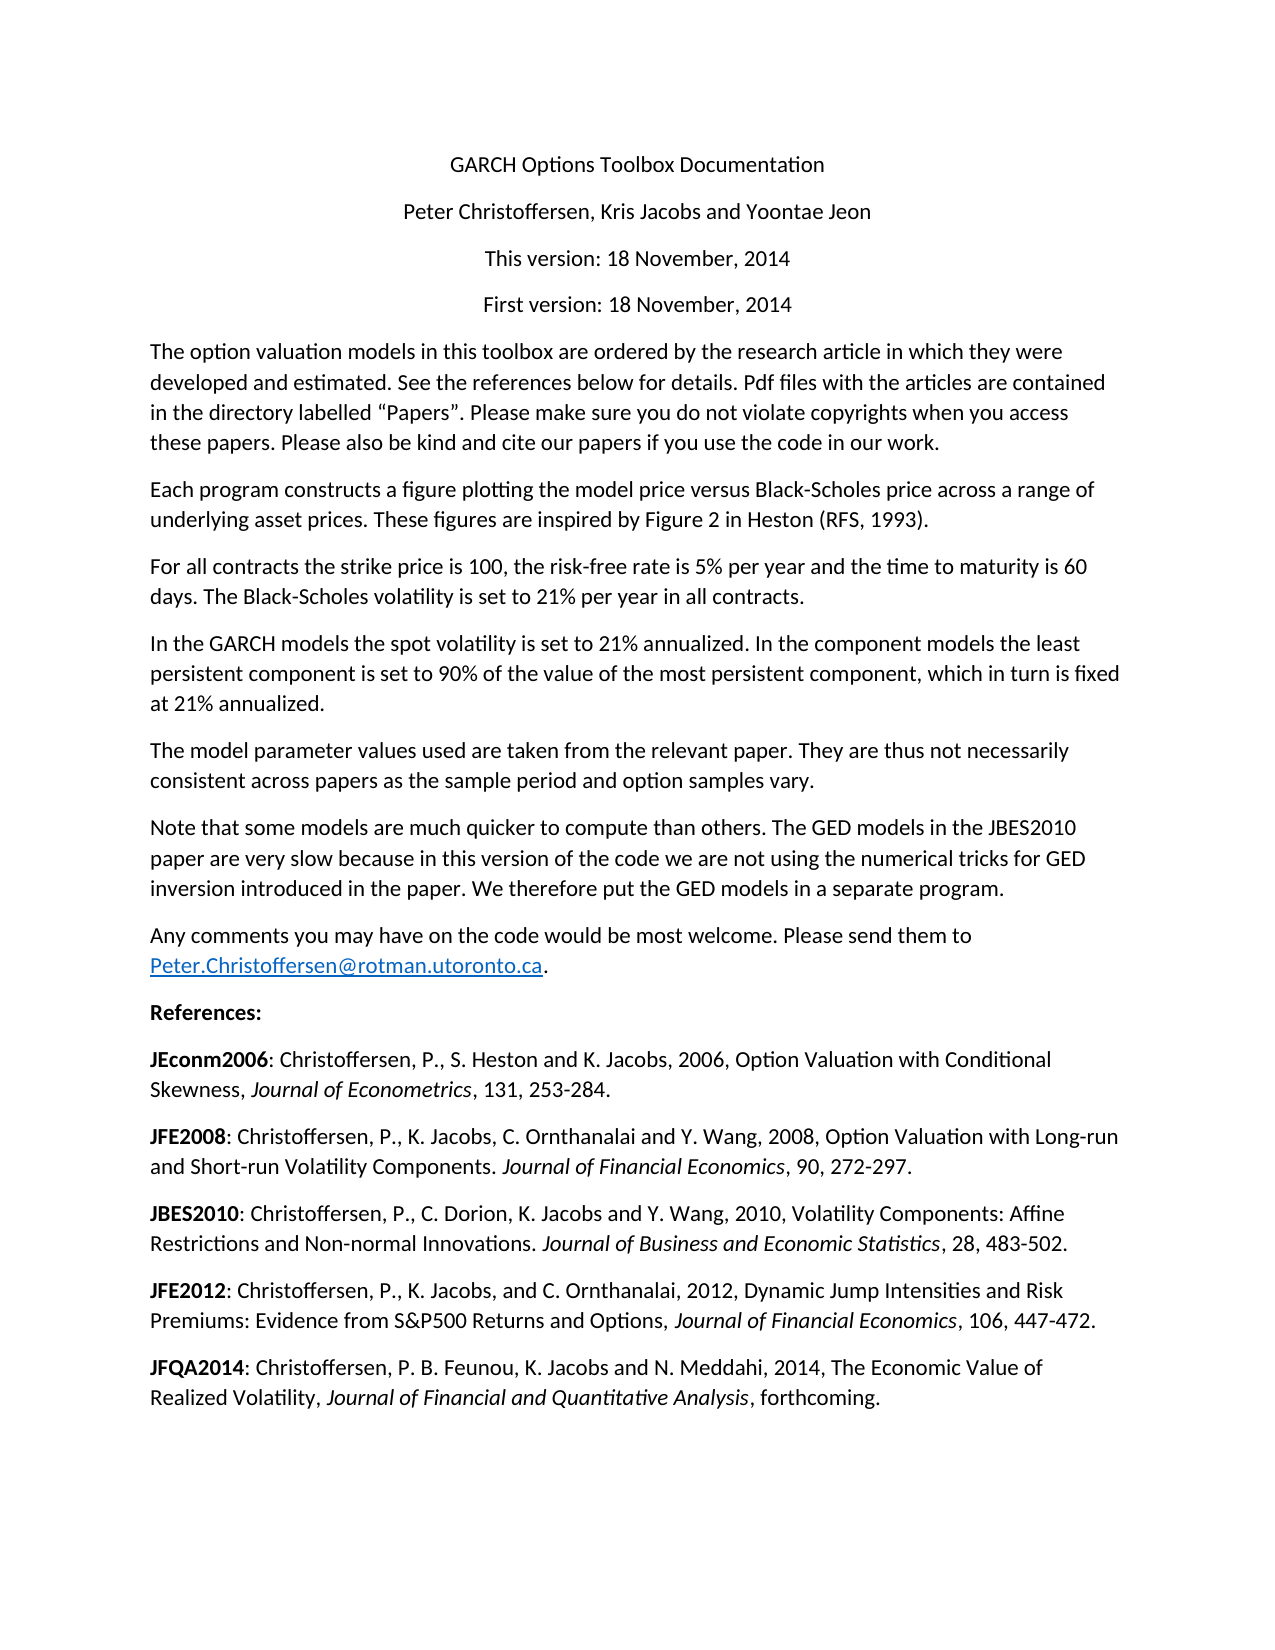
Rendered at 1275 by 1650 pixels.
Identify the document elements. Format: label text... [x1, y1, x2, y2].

text The model parameter values used are taken from the relevant paper. They are thus not necessarily consistent across papers as the sample period and option samples vary. [150, 736, 1125, 795]
text JEconm2006: Christoffersen, P., and K. Jacobs, 2006, Option Valuation with Conditional Skewness, Journal of Econometrics, 131, 253-284. [150, 1045, 1125, 1103]
text First version: 18 November, 2014 [150, 291, 1125, 319]
text Each program constructs a figure plotting the model price versus Black-Scholes price across a range of underlying asset prices. These figures are inspired by Figure 2 in Heston (RFS, 1993). [150, 475, 1125, 533]
text This version: 18 November, 2014 [150, 244, 1125, 272]
text GARCH Options Toolbox Documentation [150, 150, 1125, 178]
text Any comments you may have on the code would be most welcome. Please send them to Peter.Christoffersen@rotman.utoronto.ca. [150, 921, 1125, 979]
text JFQA2014: Christoffersen, P. B. Feunou, K. Jacobs and N. Meddahi, 2014, The Economic Value of Realized Volatility, Journal of Financial and Quantitative Analysis, forthcoming. [150, 1353, 1125, 1411]
text Peter Christoffersen, Kris Jacobs and Yoontae Jeon [150, 197, 1125, 225]
text For all contracts the strike price is 100, the risk-free rate is 5% per year and the time to maturity is 60 days. The Black-Scholes volatility is set to 21% per year in all contracts. [150, 552, 1125, 610]
text Note that some models are much quicker to compute than others. The GED models in the JBES2010 paper are very slow because in this version of the code we are not using the numerical tricks for GED inversion introduced in the paper. We therefore put the GED models in a separate program. [150, 813, 1125, 902]
text JBES2010: Christoffersen, P., C. Dorion, K. Jacobs and Y. Wang, 2010, Volatility Components: Affine Restrictions and Non-normal Innovations. Journal of Business and Economic Statistics, 28, 483-502. [150, 1199, 1125, 1257]
text JFE2008: Christoffersen, P., K. Jacobs, C. Ornthanalai and Y. Wang, 2008, Option Valuation with Long-run and Short-run Volatility Components. Journal of Financial Economics, 90, 272-297. [150, 1122, 1125, 1180]
text JFE2012: Christoffersen, P., K. Jacobs, and C. Ornthanalai, 2012, Dynamic Jump Intensities and Risk Premiums: Evidence from S&P500 Returns and Options, Journal of Financial Economics, 106, 447-472. [150, 1276, 1125, 1334]
text The option valuation models in this toolbox are ordered by the research article in which they were developed and estimated. See the references below for details. Pdf files with the articles are contained in the directory labelled “Papers”. Please make sure you do not violate copyrights when you access these papers. Please also be kind and cite our papers if you use the code in our work. [150, 337, 1125, 456]
text In the GARCH models the spot volatility is set to 21% annualized. In the component models the least persistent component is set to 90% of the value of the most persistent component, which in turn is fixed at 21% annualized. [150, 629, 1125, 718]
text References: [150, 998, 1125, 1026]
